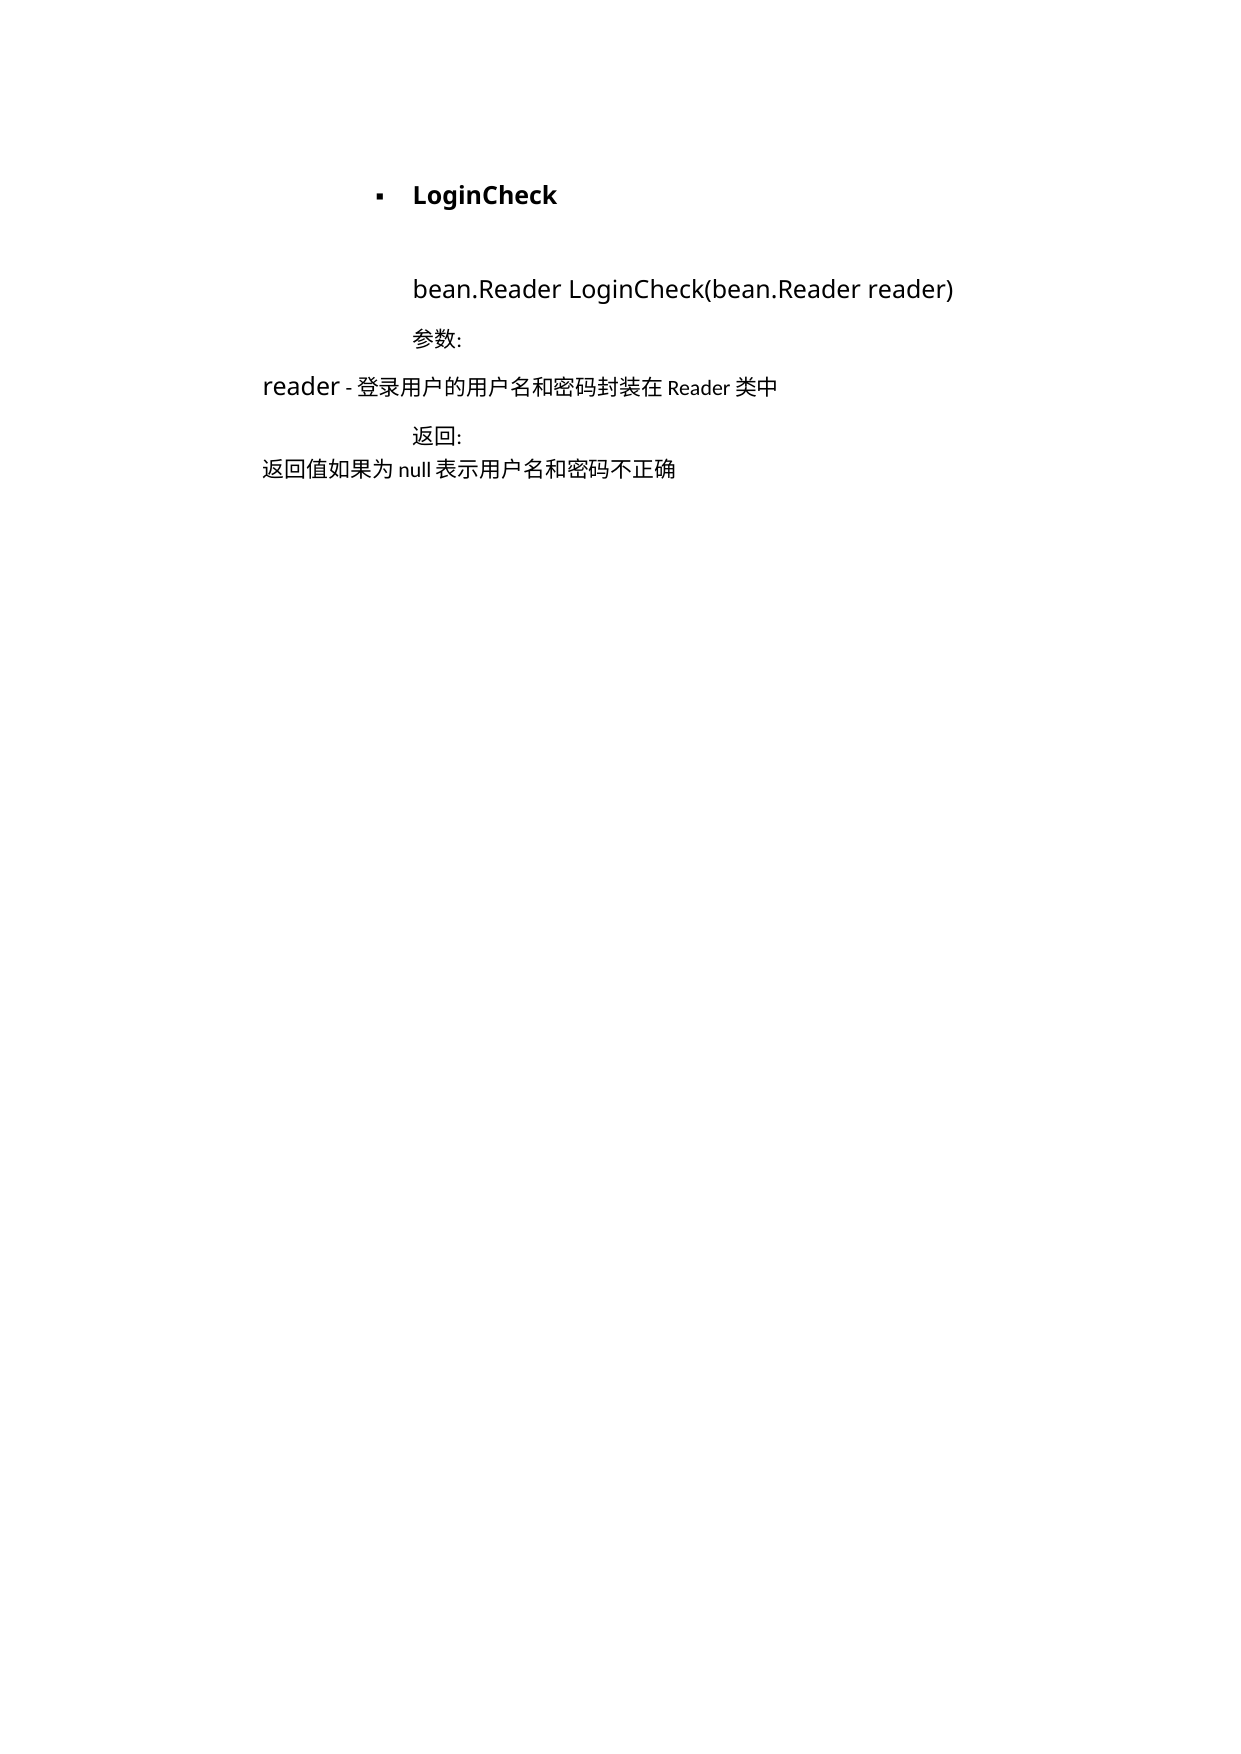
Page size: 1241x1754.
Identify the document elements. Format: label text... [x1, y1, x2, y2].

text 返回: [412, 419, 1053, 451]
text 参数: [412, 321, 1053, 354]
text bean.Reader LoginCheck(bean.Reader reader) [412, 256, 1053, 321]
subtitle LoginCheck [375, 162, 1053, 227]
text reader - 登录用户的用户名和密码封装在Reader类中 [262, 354, 1053, 419]
text 返回值如果为null表示用户名和密码不正确 [262, 451, 1053, 484]
